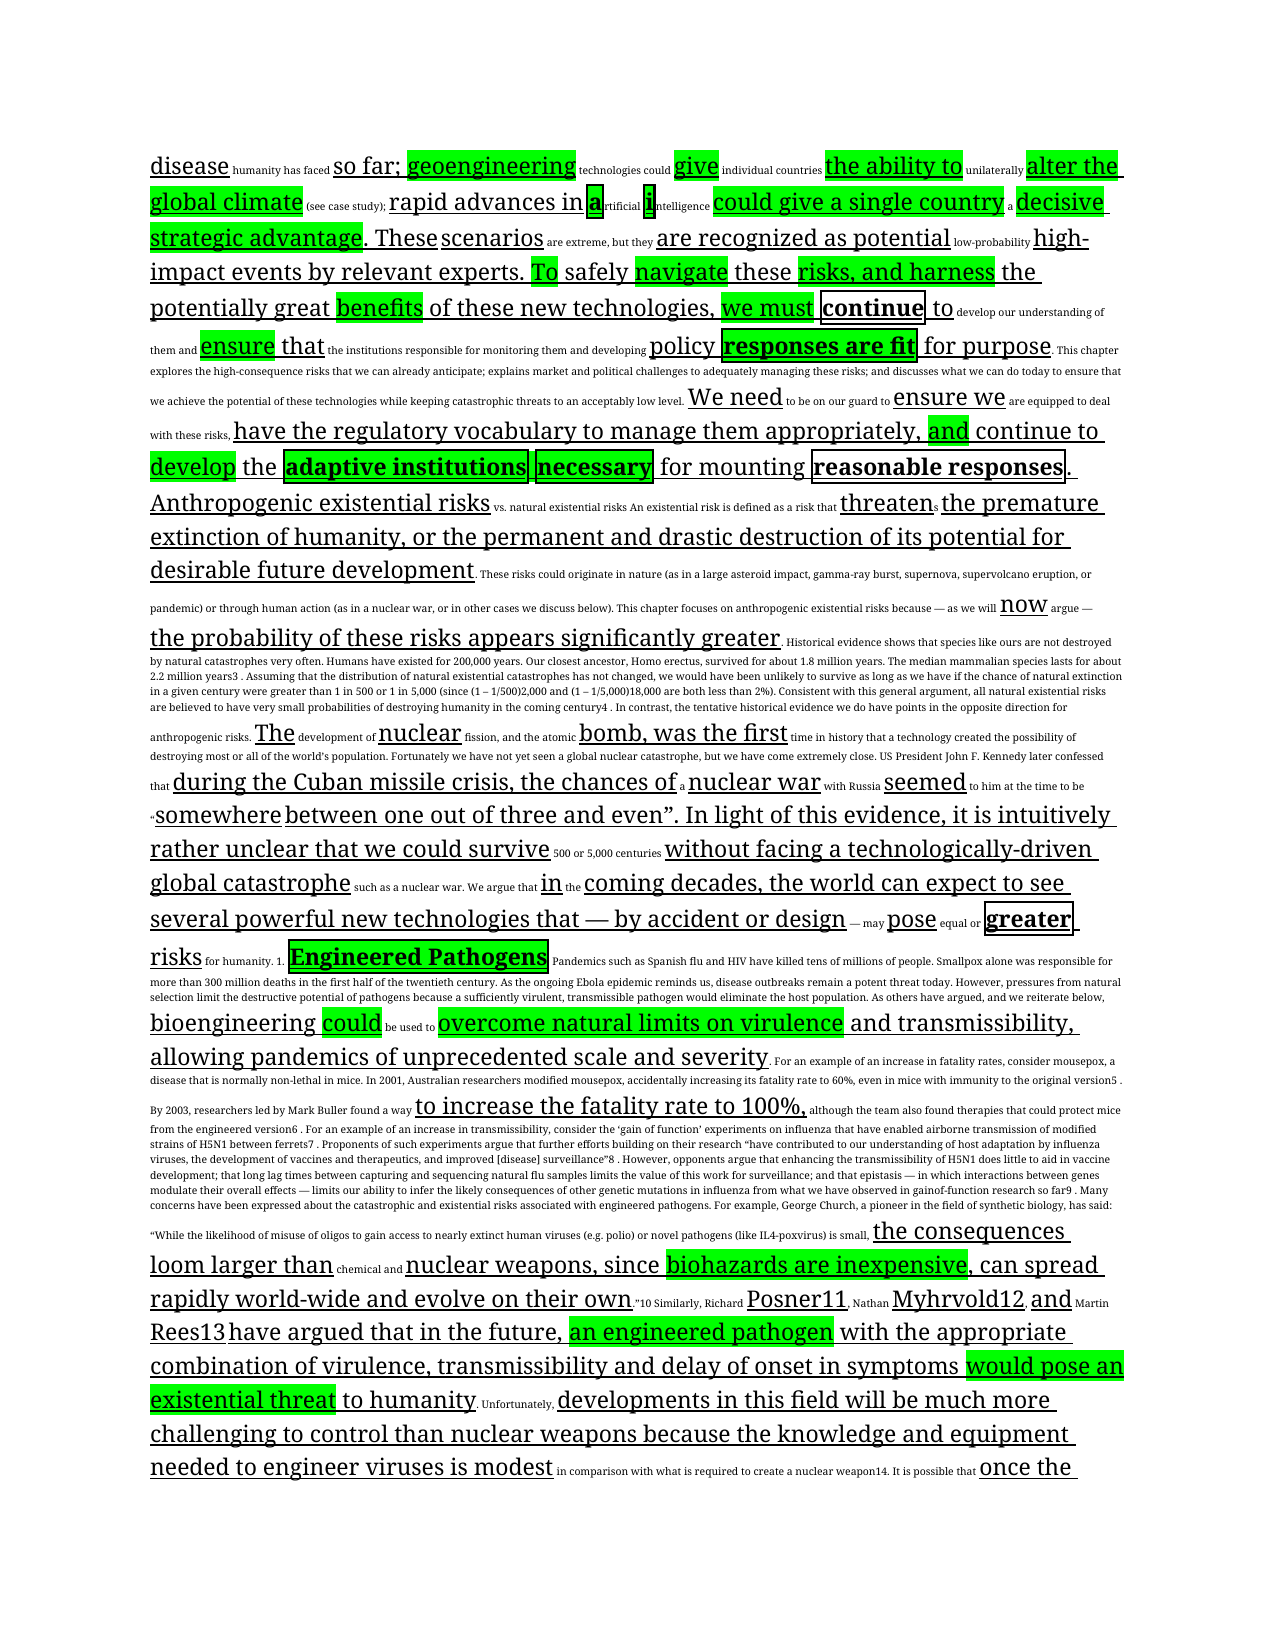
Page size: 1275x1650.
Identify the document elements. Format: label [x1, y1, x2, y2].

text [150, 150, 1125, 1482]
